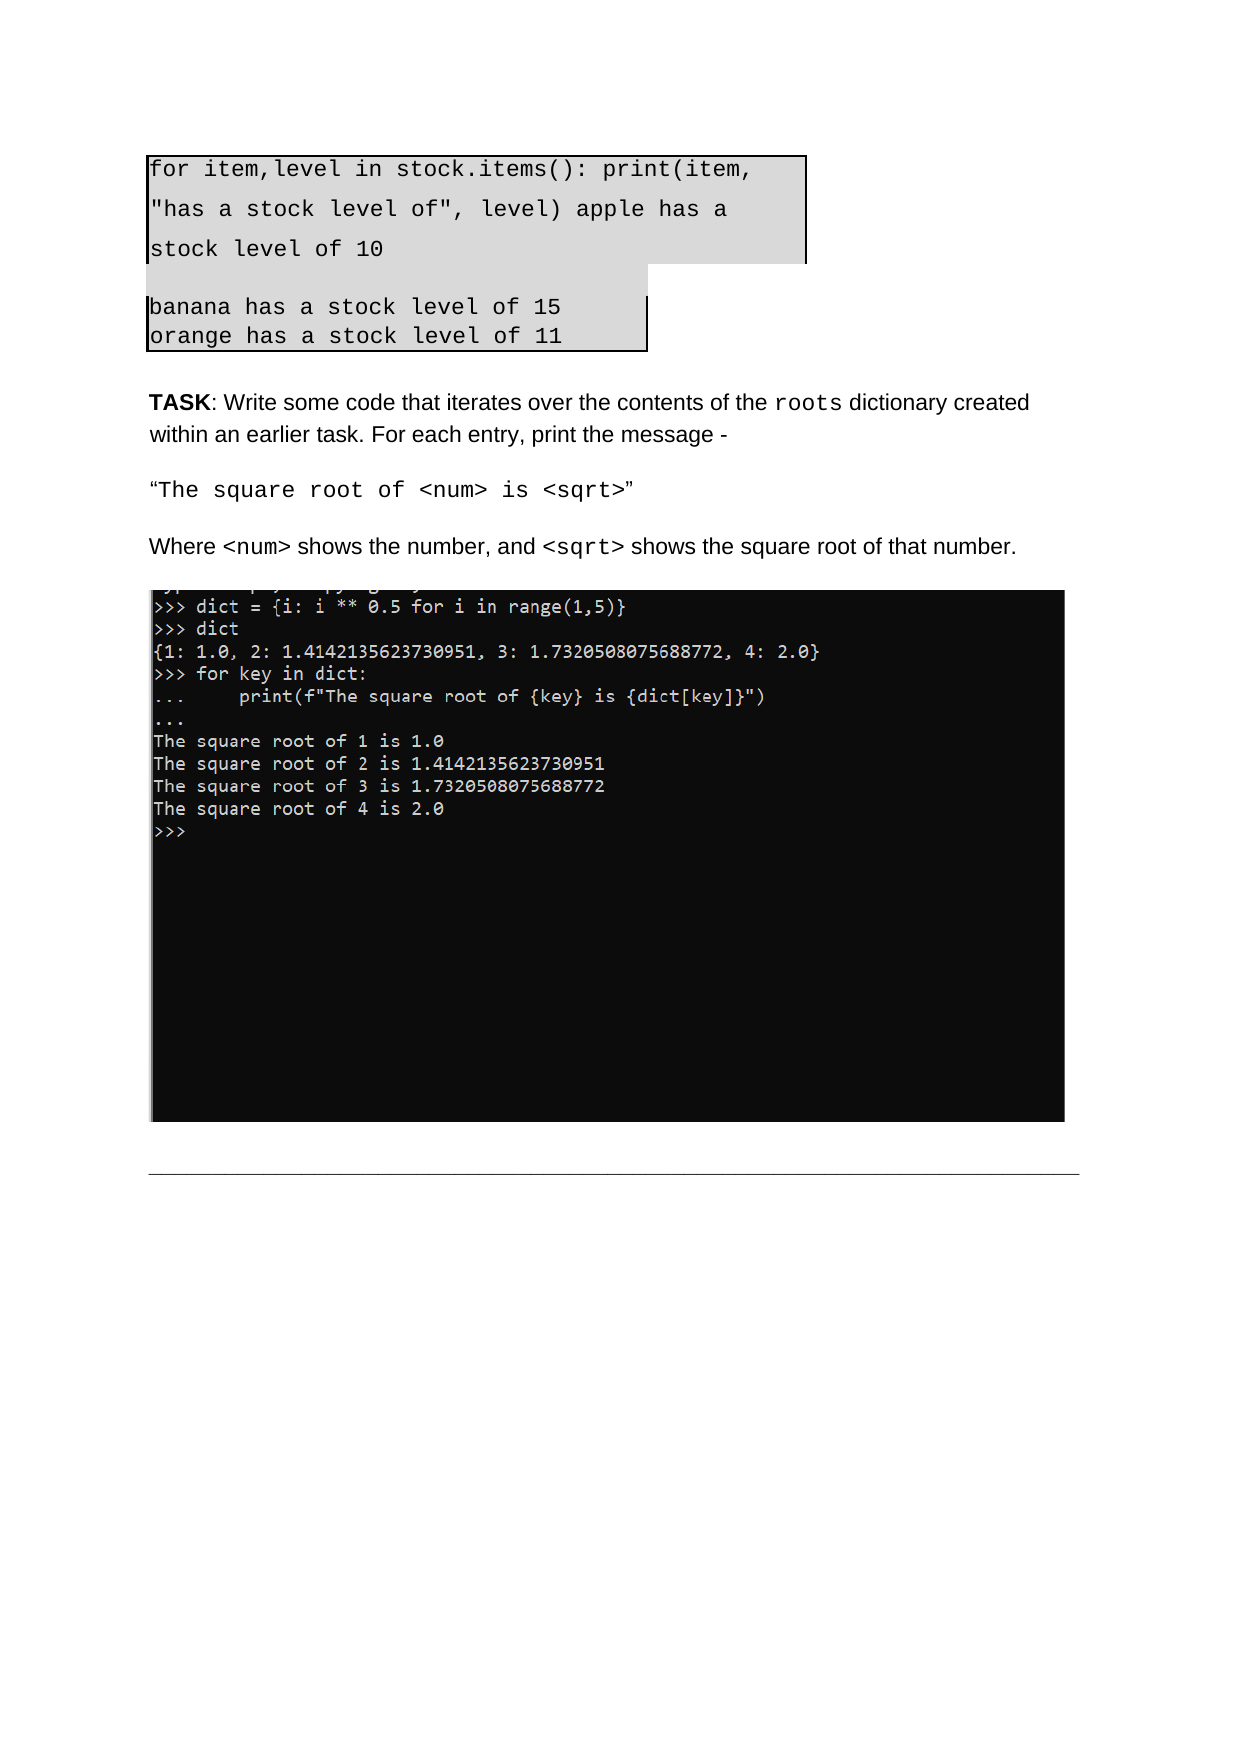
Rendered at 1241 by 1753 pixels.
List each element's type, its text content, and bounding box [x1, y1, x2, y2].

text _________________________________________________________________________ [148, 1151, 1091, 1177]
text TASK: Write some code that iterates over the contents of the roots dictionary created within an earlier task. For each entry, print the message - [148, 389, 1091, 447]
text for item,level in stock.items(): print(item, "has a stock level of", level) apple has a stock level of 10 [149, 157, 805, 264]
text banana has a stock level of 15 orange has a stock level of 11 [149, 296, 646, 350]
text Where <num> shows the number, and <sqrt> shows the square root of that number. [148, 533, 1091, 561]
picture [148, 590, 1065, 1122]
text “The square root of <num> is <sqrt>” [150, 476, 1091, 504]
